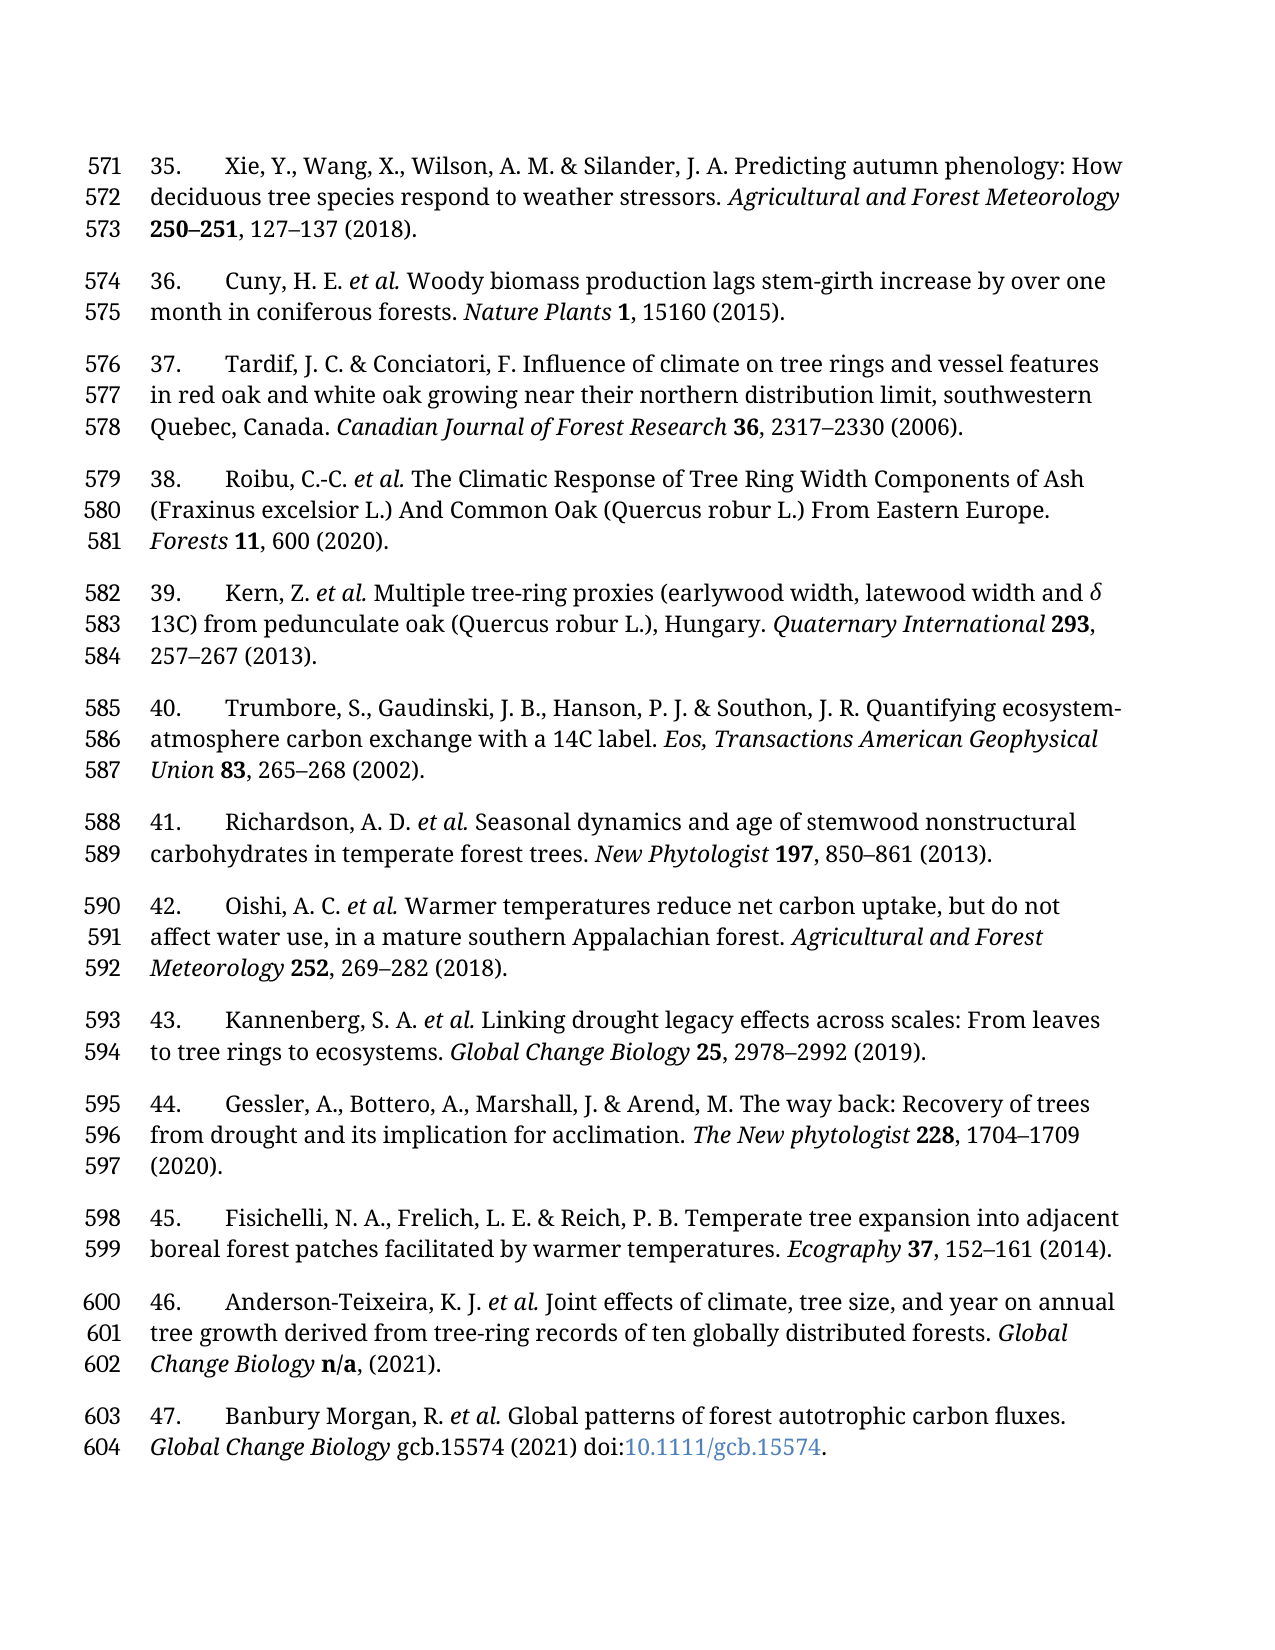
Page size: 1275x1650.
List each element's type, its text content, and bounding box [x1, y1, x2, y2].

text 47. Banbury Morgan, R. et al. Global patterns of forest autotrophic carbon fluxes. Global Change Biology gcb.15574 (2021) doi:10.1111/gcb.15574. [150, 1400, 1125, 1462]
text 39. Kern, Z. et al. Multiple tree-ring proxies (earlywood width, latewood width and 13C) from pedunculate oak (Quercus robur L.), Hungary. Quaternary International 293, 257–267 (2013). [150, 577, 1125, 671]
text 35. Xie, Y., Wang, X., Wilson, A. M. & Silander, J. A. Predicting autumn phenology: How deciduous tree species respond to weather stressors. Agricultural and Forest Meteorology 250–251, 127–137 (2018). [150, 150, 1125, 244]
text 43. Kannenberg, S. A. et al. Linking drought legacy effects across scales: From leaves to tree rings to ecosystems. Global Change Biology 25, 2978–2992 (2019). [150, 1004, 1125, 1067]
text 42. Oishi, A. C. et al. Warmer temperatures reduce net carbon uptake, but do not affect water use, in a mature southern Appalachian forest. Agricultural and Forest Meteorology 252, 269–282 (2018). [150, 889, 1125, 983]
text 44. Gessler, A., Bottero, A., Marshall, J. & Arend, M. The way back: Recovery of trees from drought and its implication for acclimation. The New phytologist 228, 1704–1709 (2020). [150, 1087, 1125, 1181]
text 37. Tardif, J. C. & Conciatori, F. Influence of climate on tree rings and vessel features in red oak and white oak growing near their northern distribution limit, southwestern Quebec, Canada. Canadian Journal of Forest Research 36, 2317–2330 (2006). [150, 348, 1125, 442]
text 41. Richardson, A. D. et al. Seasonal dynamics and age of stemwood nonstructural carbohydrates in temperate forest trees. New Phytologist 197, 850–861 (2013). [150, 806, 1125, 869]
text 36. Cuny, H. E. et al. Woody biomass production lags stem-girth increase by over one month in coniferous forests. Nature Plants 1, 15160 (2015). [150, 264, 1125, 327]
text 45. Fisichelli, N. A., Frelich, L. E. & Reich, P. B. Temperate tree expansion into adjacent boreal forest patches facilitated by warmer temperatures. Ecography 37, 152–161 (2014). [150, 1202, 1125, 1264]
text 46. Anderson-Teixeira, K. J. et al. Joint effects of climate, tree size, and year on annual tree growth derived from tree-ring records of ten globally distributed forests. Global Change Biology n/a, (2021). [150, 1285, 1125, 1379]
text 40. Trumbore, S., Gaudinski, J. B., Hanson, P. J. & Southon, J. R. Quantifying ecosystem-atmosphere carbon exchange with a 14C label. Eos, Transactions American Geophysical Union 83, 265–268 (2002). [150, 692, 1125, 785]
text 38. Roibu, C.-C. et al. The Climatic Response of Tree Ring Width Components of Ash (Fraxinus excelsior L.) And Common Oak (Quercus robur L.) From Eastern Europe. Forests 11, 600 (2020). [150, 462, 1125, 556]
